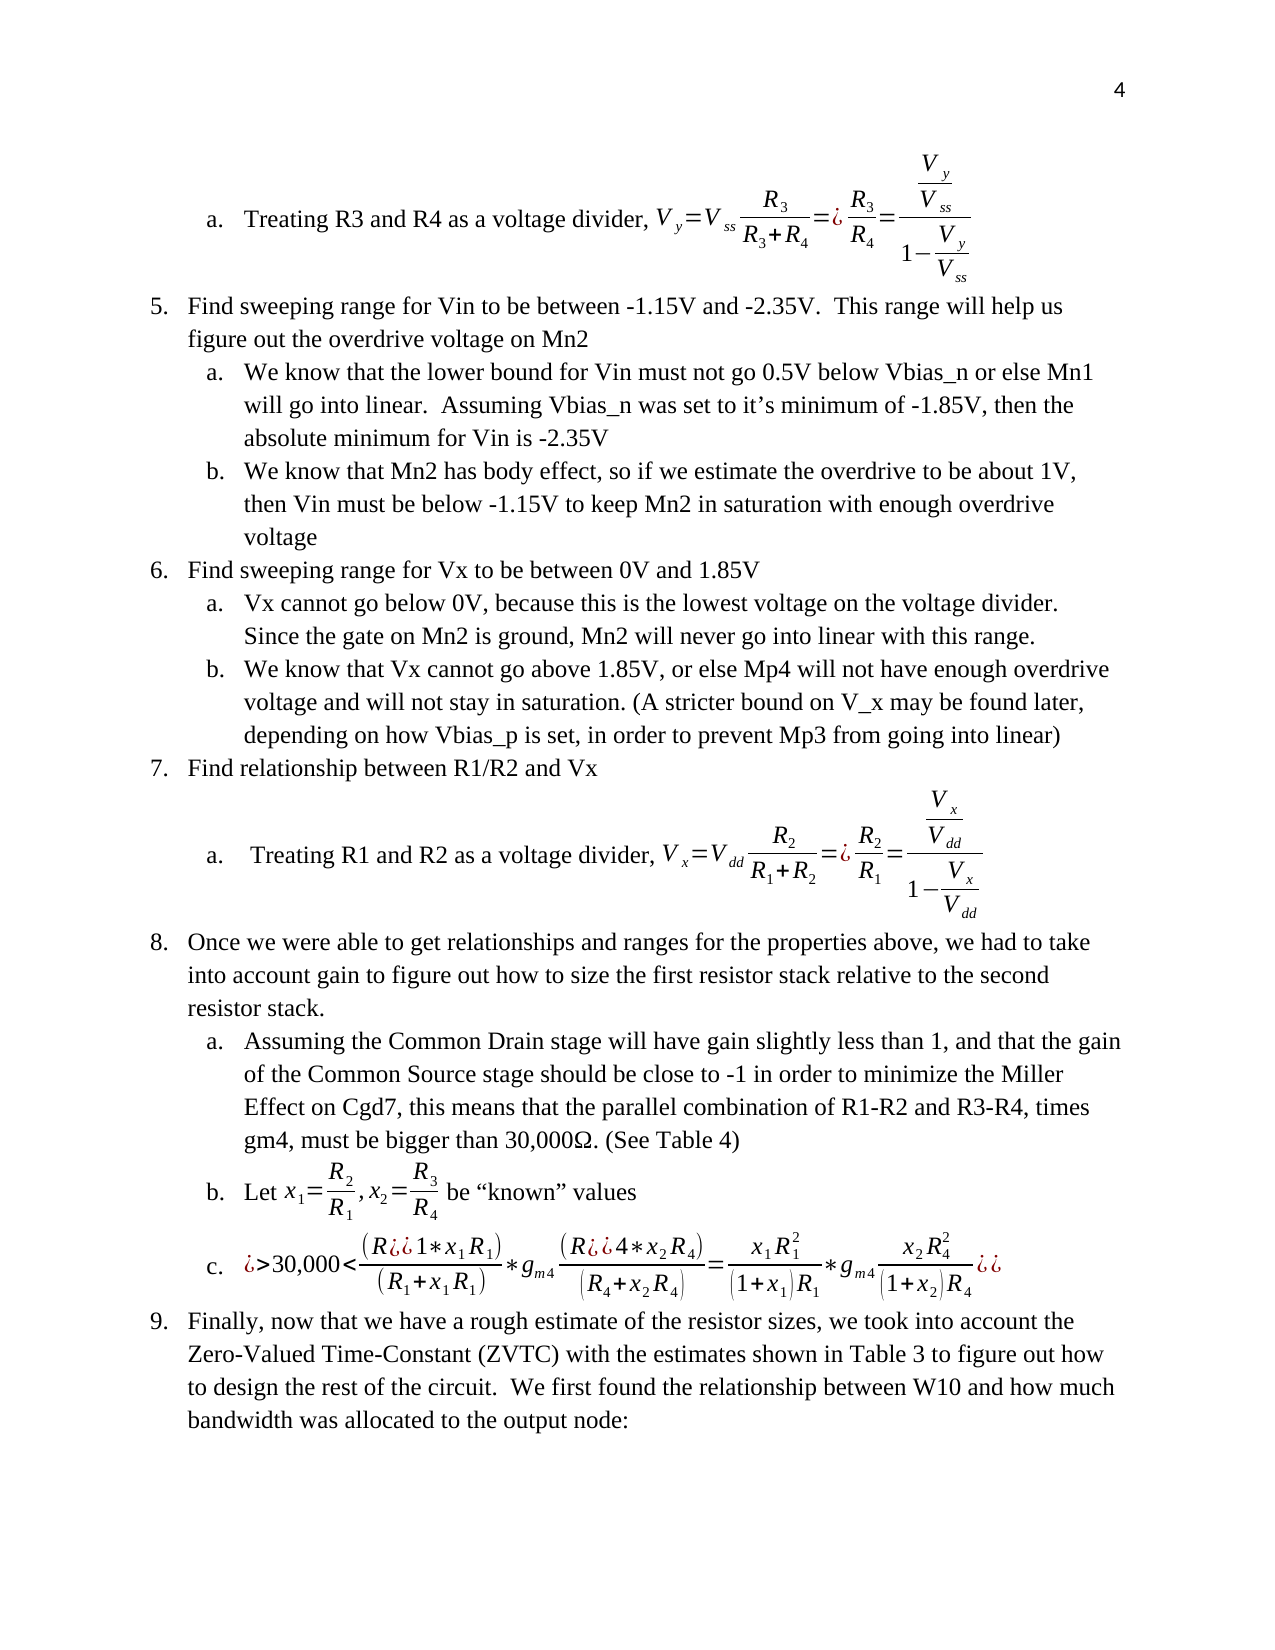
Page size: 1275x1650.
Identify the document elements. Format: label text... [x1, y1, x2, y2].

list Once we were able to get relationships and ranges for the properties above, we had to take into account gain to figure out how to size the first resistor stack relative to the second resistor stack. [150, 927, 1125, 1022]
list Find relationship between R1/R2 and Vx [150, 753, 1125, 782]
list Finally, now that we have a rough estimate of the resistor sizes, we took into account the Zero-Valued Time-Constant (ZVTC) with the estimates shown in Table 3 to figure out how to design the rest of the circuit. We first found the relationship between W10 and how much bandwidth was allocated to the output node: [150, 1306, 1125, 1434]
list We know that Vx cannot go above 1.85V, or else Mp4 will not have enough overdrive voltage and will not stay in saturation. (A stricter bound on V_x may be found later, depending on how Vbias_p is set, in order to prevent Mp3 from going into linear) [206, 654, 1125, 749]
list Treating R1 and R2 as a voltage divider, [206, 786, 1125, 922]
list Find sweeping range for Vin to be between -1.15V and -2.35V. This range will help us figure out the overdrive voltage on Mn2 [150, 291, 1125, 352]
list We know that the lower bound for Vin must not go 0.5V below Vbias_n or else Mn1 will go into linear. Assuming Vbias_n was set to it’s minimum of -1.85V, then the absolute minimum for Vin is -2.35V [206, 357, 1125, 452]
list Assuming the Common Drain stage will have gain slightly less than 1, and that the gain of the Common Source stage should be close to -1 in order to minimize the Miller Effect on Cgd7, this means that the parallel combination of R1-R2 and R3-R4, times gm4, must be bigger than 30,000Ω. (See Table 4) [206, 1026, 1125, 1154]
list Treating R3 and R4 as a voltage divider, [206, 150, 1125, 286]
list Find sweeping range for Vx to be between 0V and 1.85V [150, 555, 1125, 584]
list Vx cannot go below 0V, because this is the lowest voltage on the voltage divider. Since the gate on Mn2 is ground, Mn2 will never go into linear with this range. [206, 588, 1125, 650]
list We know that Mn2 has body effect, so if we estimate the overdrive to be about 1V, then Vin must be below -1.15V to keep Mn2 in saturation with enough overdrive voltage [206, 456, 1125, 551]
list Let be “known” values [206, 1158, 1125, 1224]
